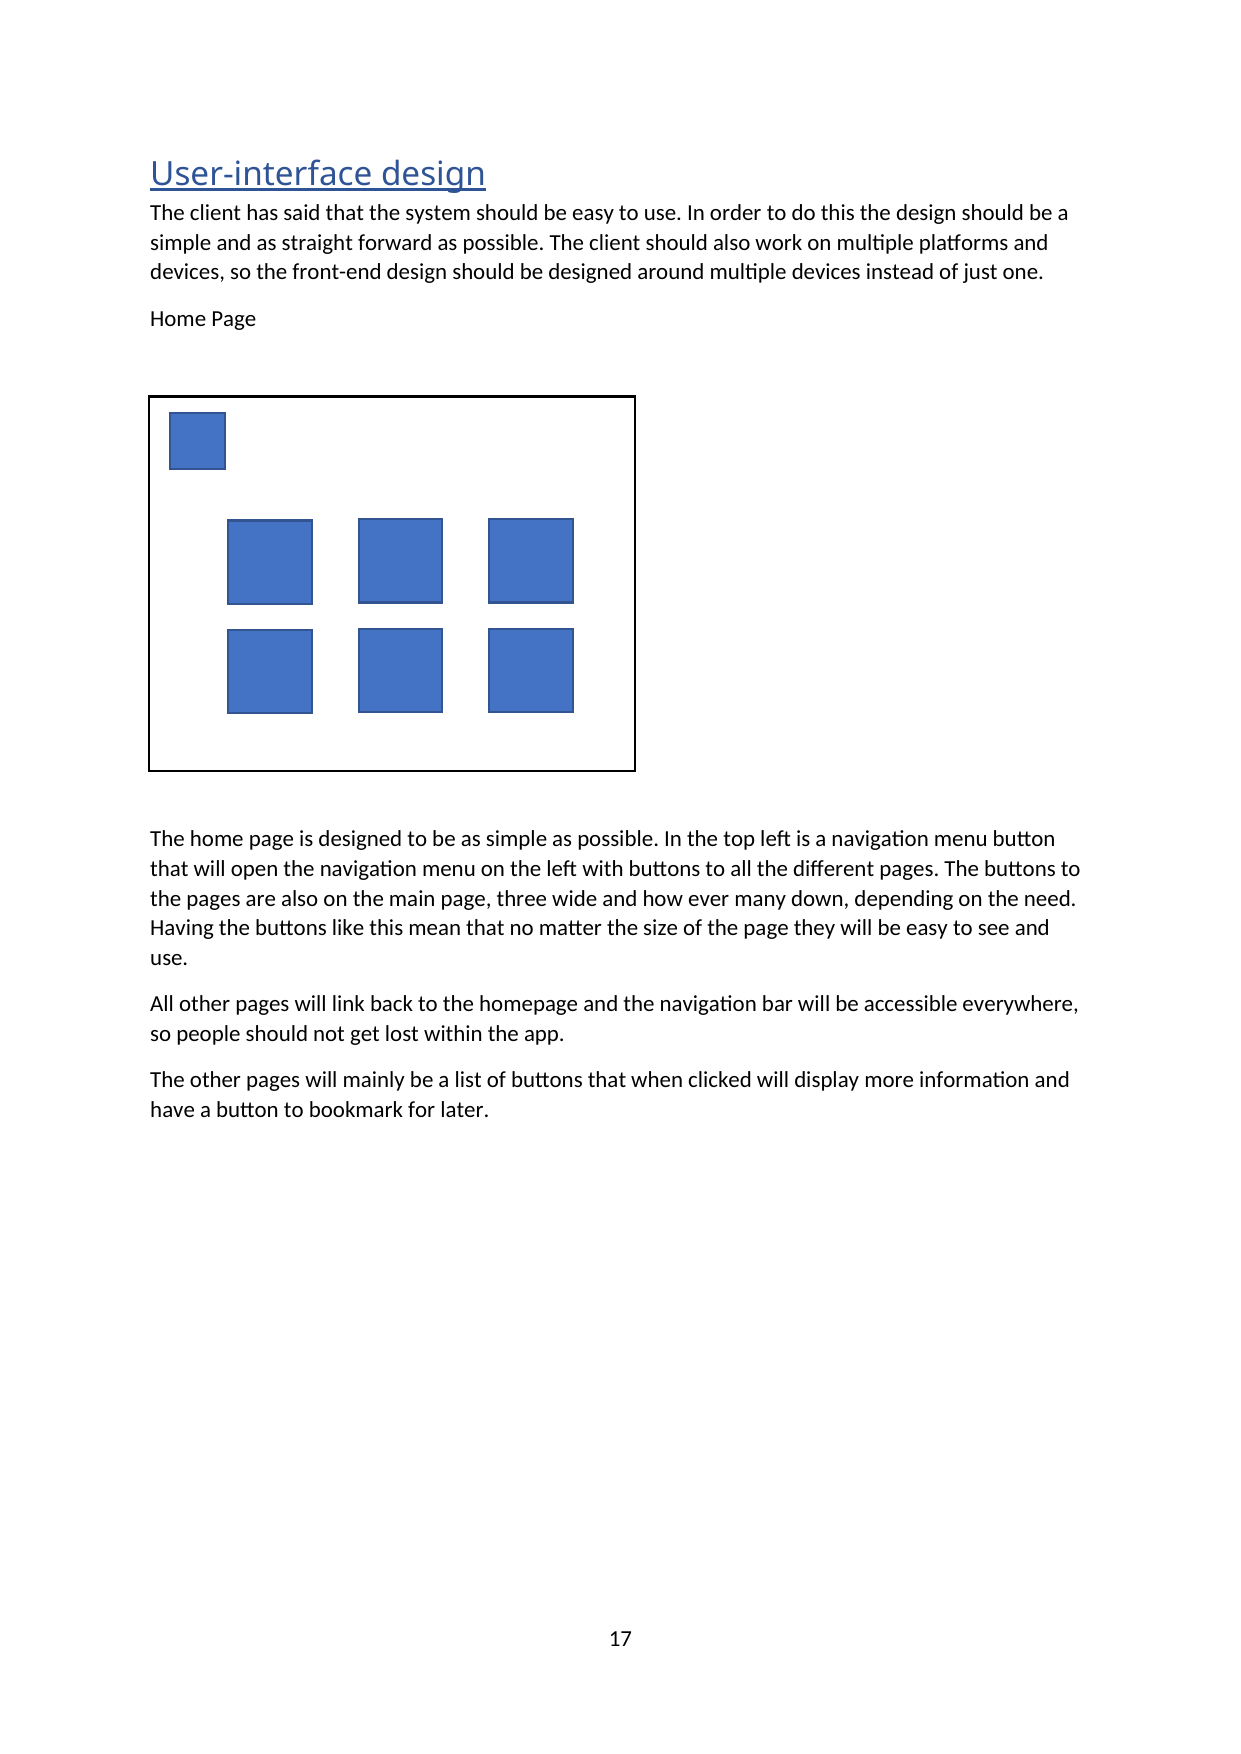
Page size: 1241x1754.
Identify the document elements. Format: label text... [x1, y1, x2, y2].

subtitle User-interface design [150, 150, 1090, 195]
text The client has said that the system should be easy to use. In order to do this the design should be a simple and as straight forward as possible. The client should also work on multiple platforms and devices, so the front-end design should be designed around multiple devices instead of just one. [150, 198, 1090, 286]
text The other pages will mainly be a list of buttons that when clicked will display more information and have a button to bookmark for later. [150, 1066, 1090, 1123]
text All other pages will link back to the homepage and the navigation bar will be accessible everywhere, so people should not get lost within the app. [150, 989, 1090, 1047]
text The home page is designed to be as simple as possible. In the top left is a navigation menu button that will open the navigation menu on the left with buttons to all the different pages. The buttons to the pages are also on the main page, three wide and how ever many down, depending on the need. Having the buttons like this mean that no matter the size of the page they will be easy to see and use. [150, 397, 1090, 971]
text Home Page [150, 304, 1090, 332]
